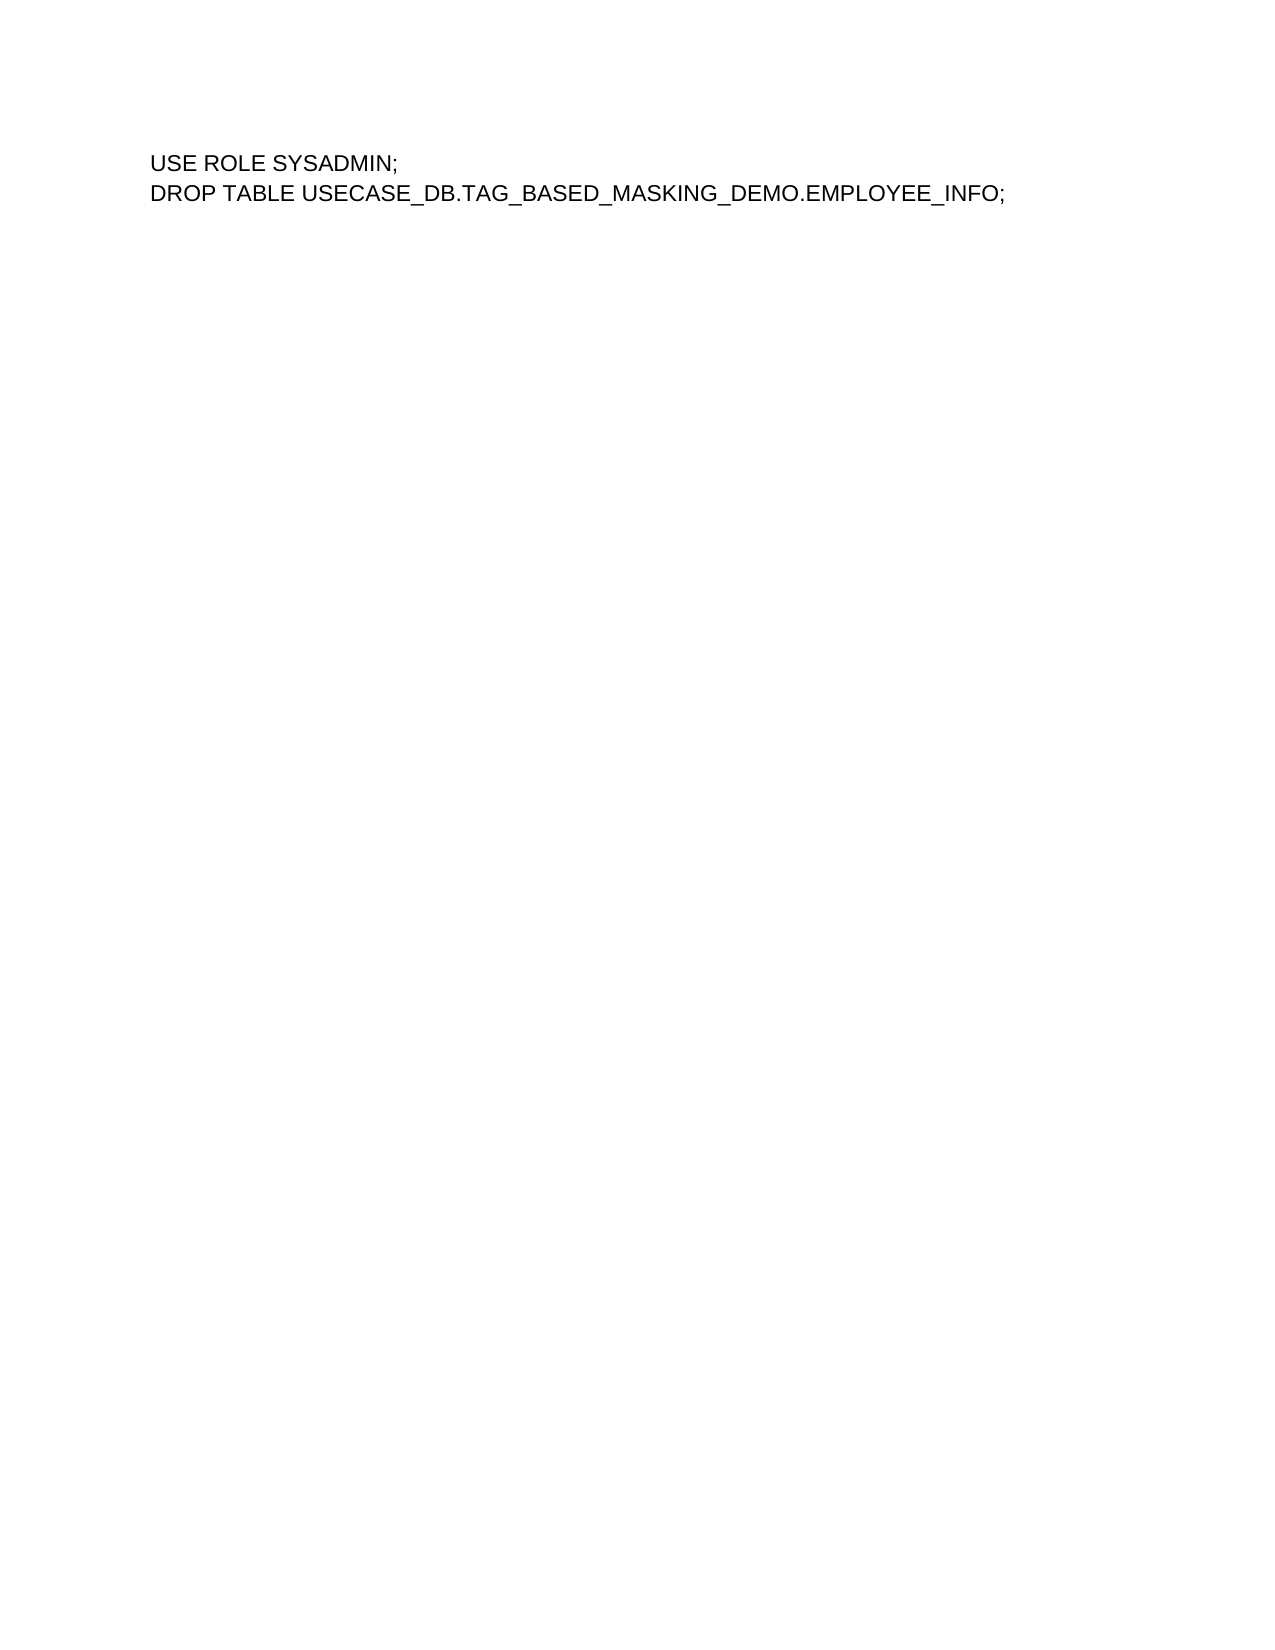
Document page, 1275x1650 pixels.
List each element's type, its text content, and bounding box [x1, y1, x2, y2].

text USE ROLE SYSADMIN; [150, 150, 1125, 176]
text DROP TABLE USECASE_DB.TAG_BASED_MASKING_DEMO.EMPLOYEE_INFO; [150, 180, 1125, 207]
